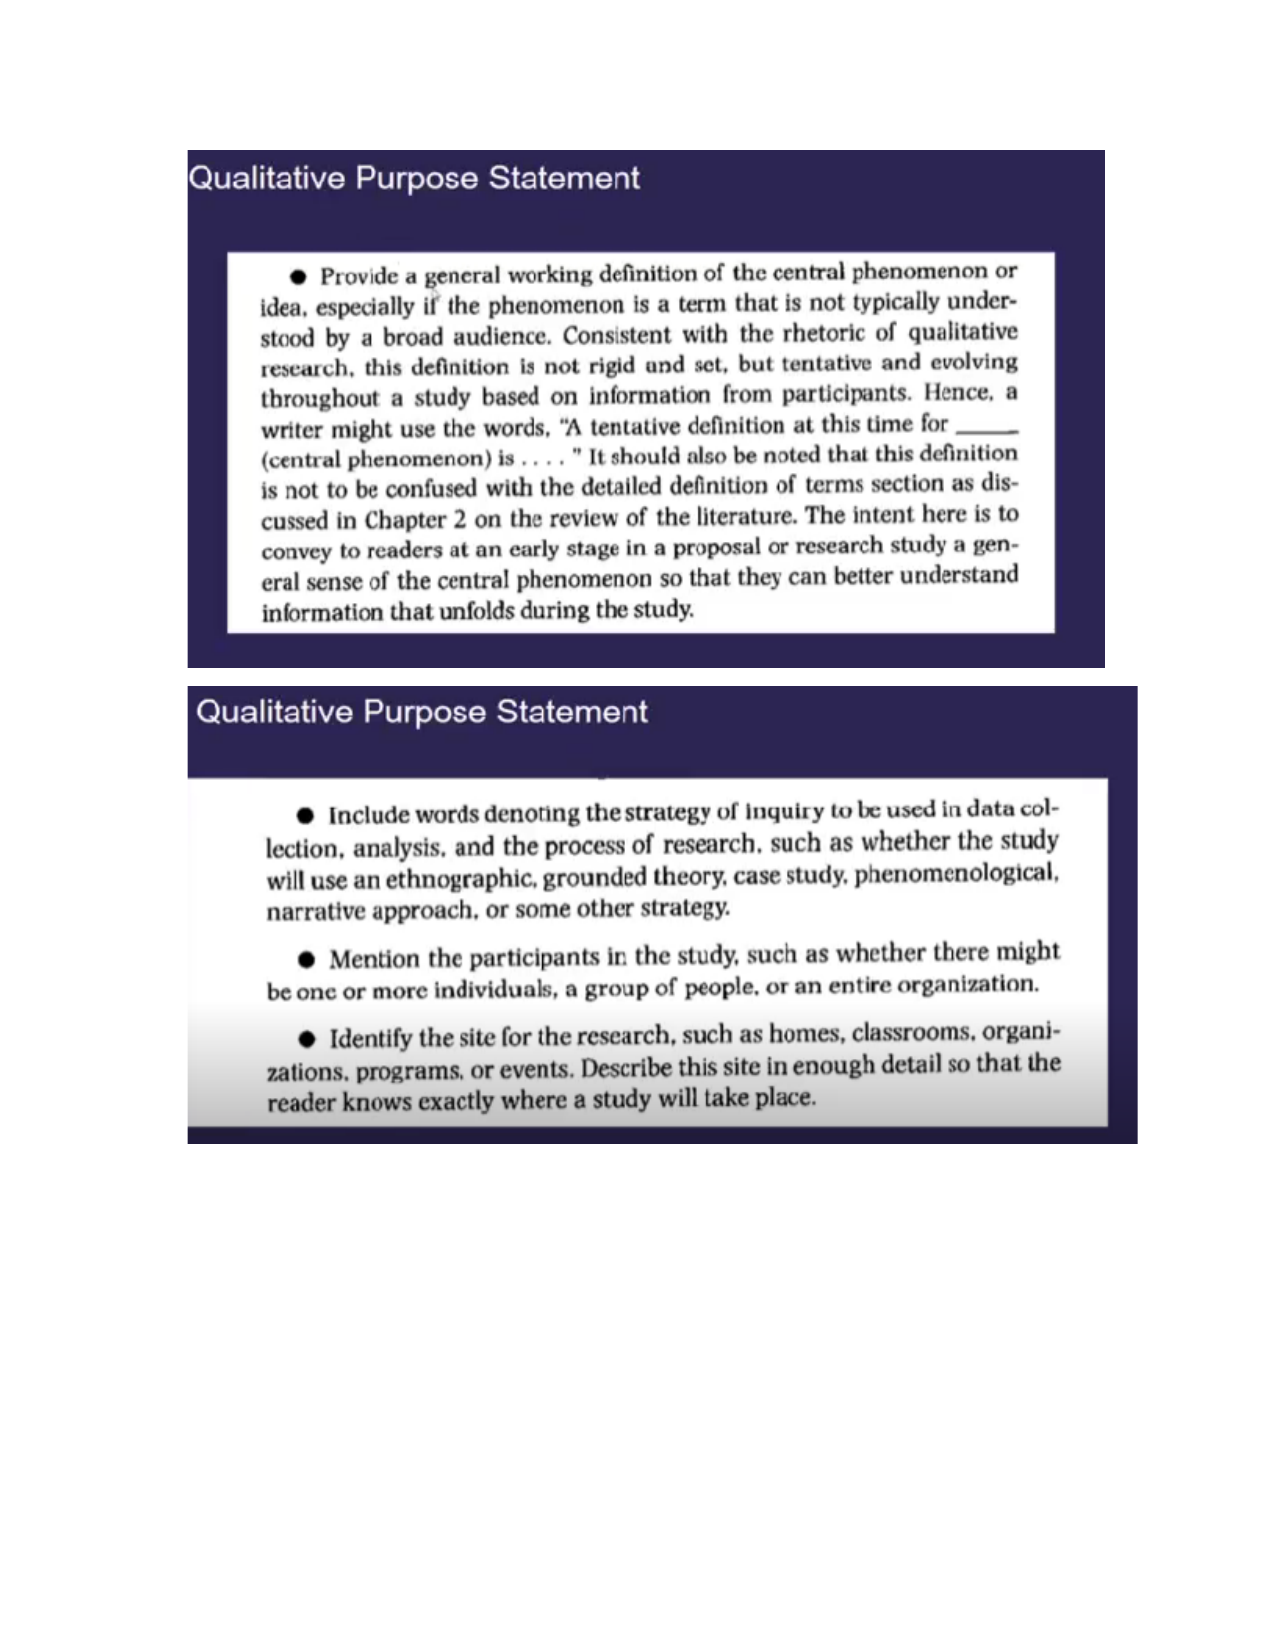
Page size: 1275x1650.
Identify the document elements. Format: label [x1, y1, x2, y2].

picture [187, 686, 1138, 1144]
picture [187, 150, 1105, 668]
